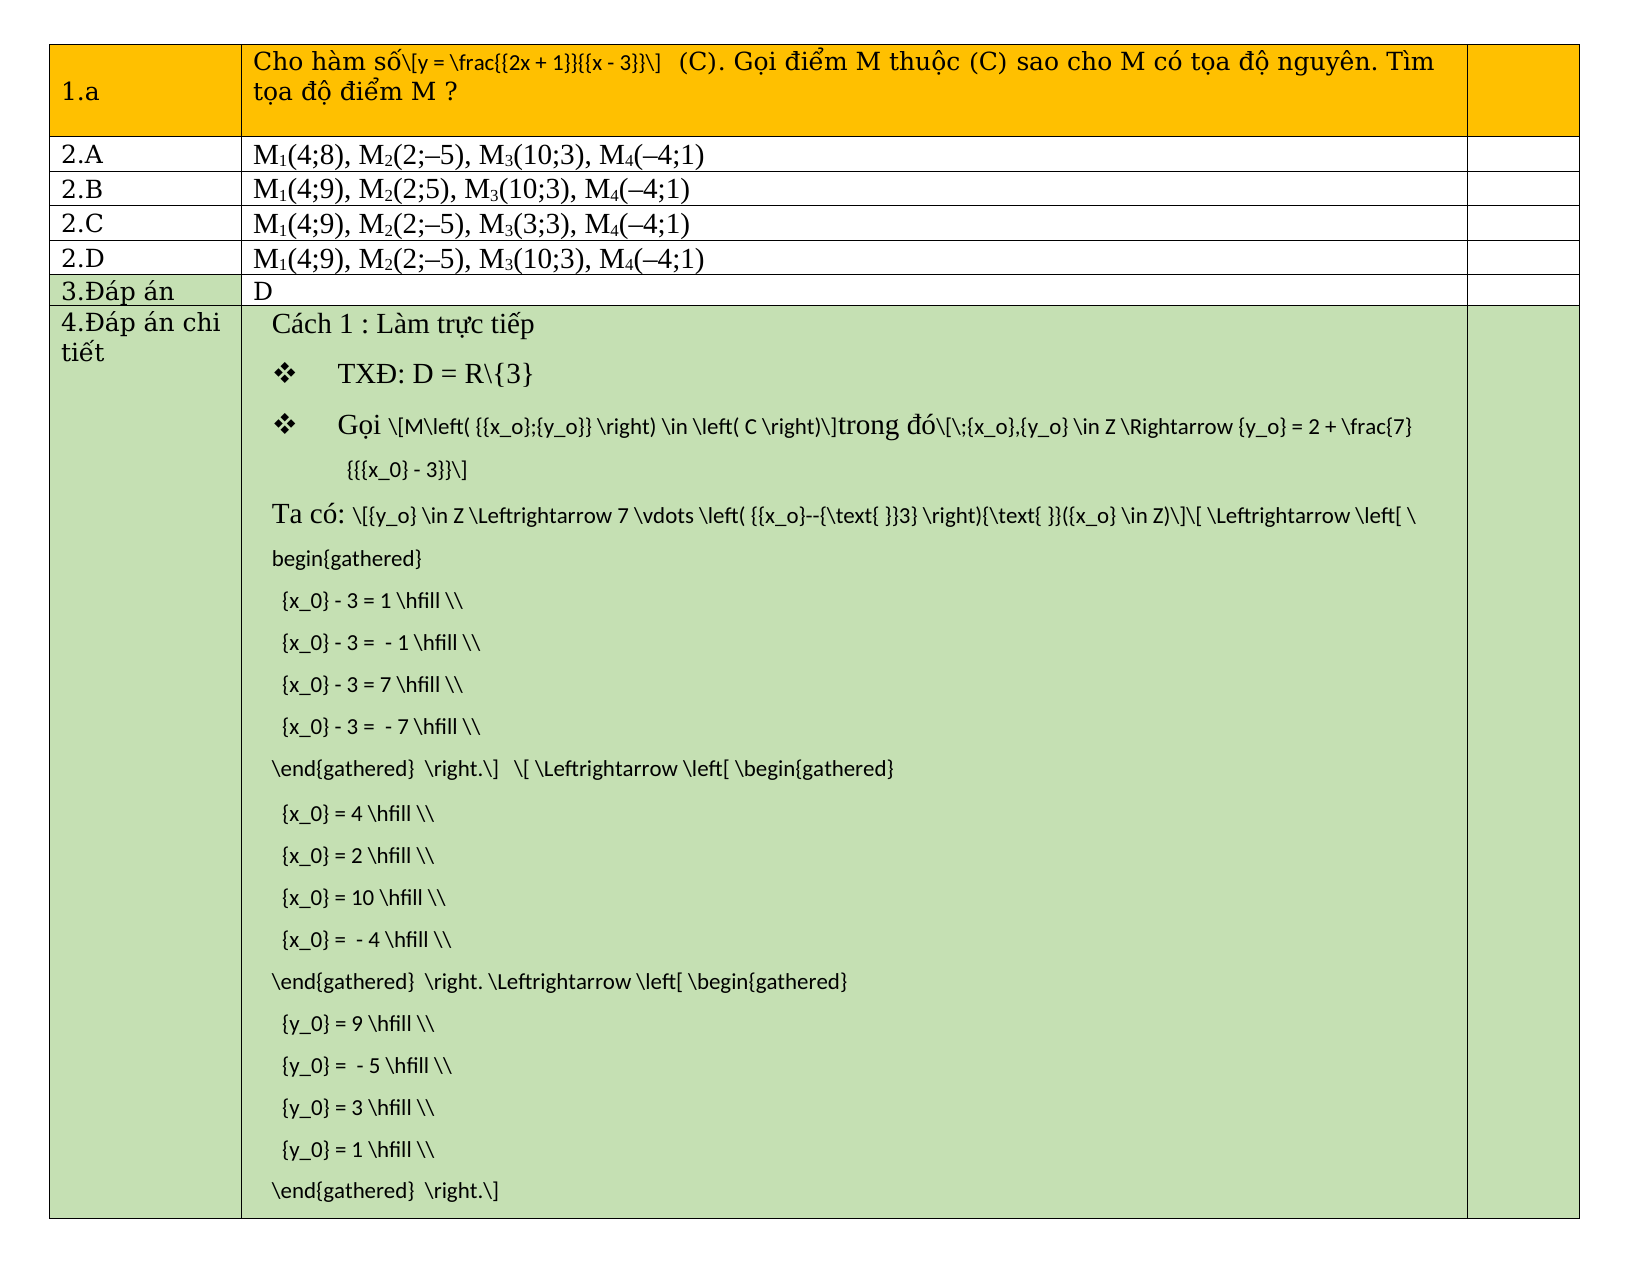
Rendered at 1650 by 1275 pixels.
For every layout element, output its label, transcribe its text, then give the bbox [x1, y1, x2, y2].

table_cell [1468, 137, 1579, 171]
table_cell 2.B [50, 172, 241, 205]
table_cell [1468, 172, 1579, 205]
table_cell M1(4;9), M2(2;5), M3(10;3), M4(–4;1) [242, 172, 1467, 205]
table_header Cho hàm số\[y = \frac{{2x + 1}}{{x - 3}}\] (C). Gọi điểm M thuộc (C) sao cho M có tọa độ nguyên. Tìm tọa độ điểm M ? [242, 45, 1467, 136]
table_cell 3.Đáp án [50, 275, 241, 305]
table_cell M1(4;9), M2(2;–5), M3(3;3), M4(–4;1) [242, 206, 1467, 240]
table_cell [1468, 206, 1579, 240]
table_cell 2.A [50, 137, 241, 171]
table_cell [1468, 306, 1579, 1218]
table_cell D [242, 275, 1467, 305]
table_cell M1(4;9), M2(2;–5), M3(10;3), M4(–4;1) [242, 241, 1467, 274]
table_cell 4.Đáp án chi tiết [50, 306, 241, 1218]
table_cell [1468, 241, 1579, 274]
table_header [1468, 45, 1579, 136]
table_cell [242, 306, 1467, 1218]
table_cell [1468, 275, 1579, 305]
table_header 1.a [50, 45, 241, 136]
table_cell 2.D [50, 241, 241, 274]
table_cell M1(4;8), M2(2;–5), M3(10;3), M4(–4;1) [242, 137, 1467, 171]
table_cell 2.C [50, 206, 241, 240]
